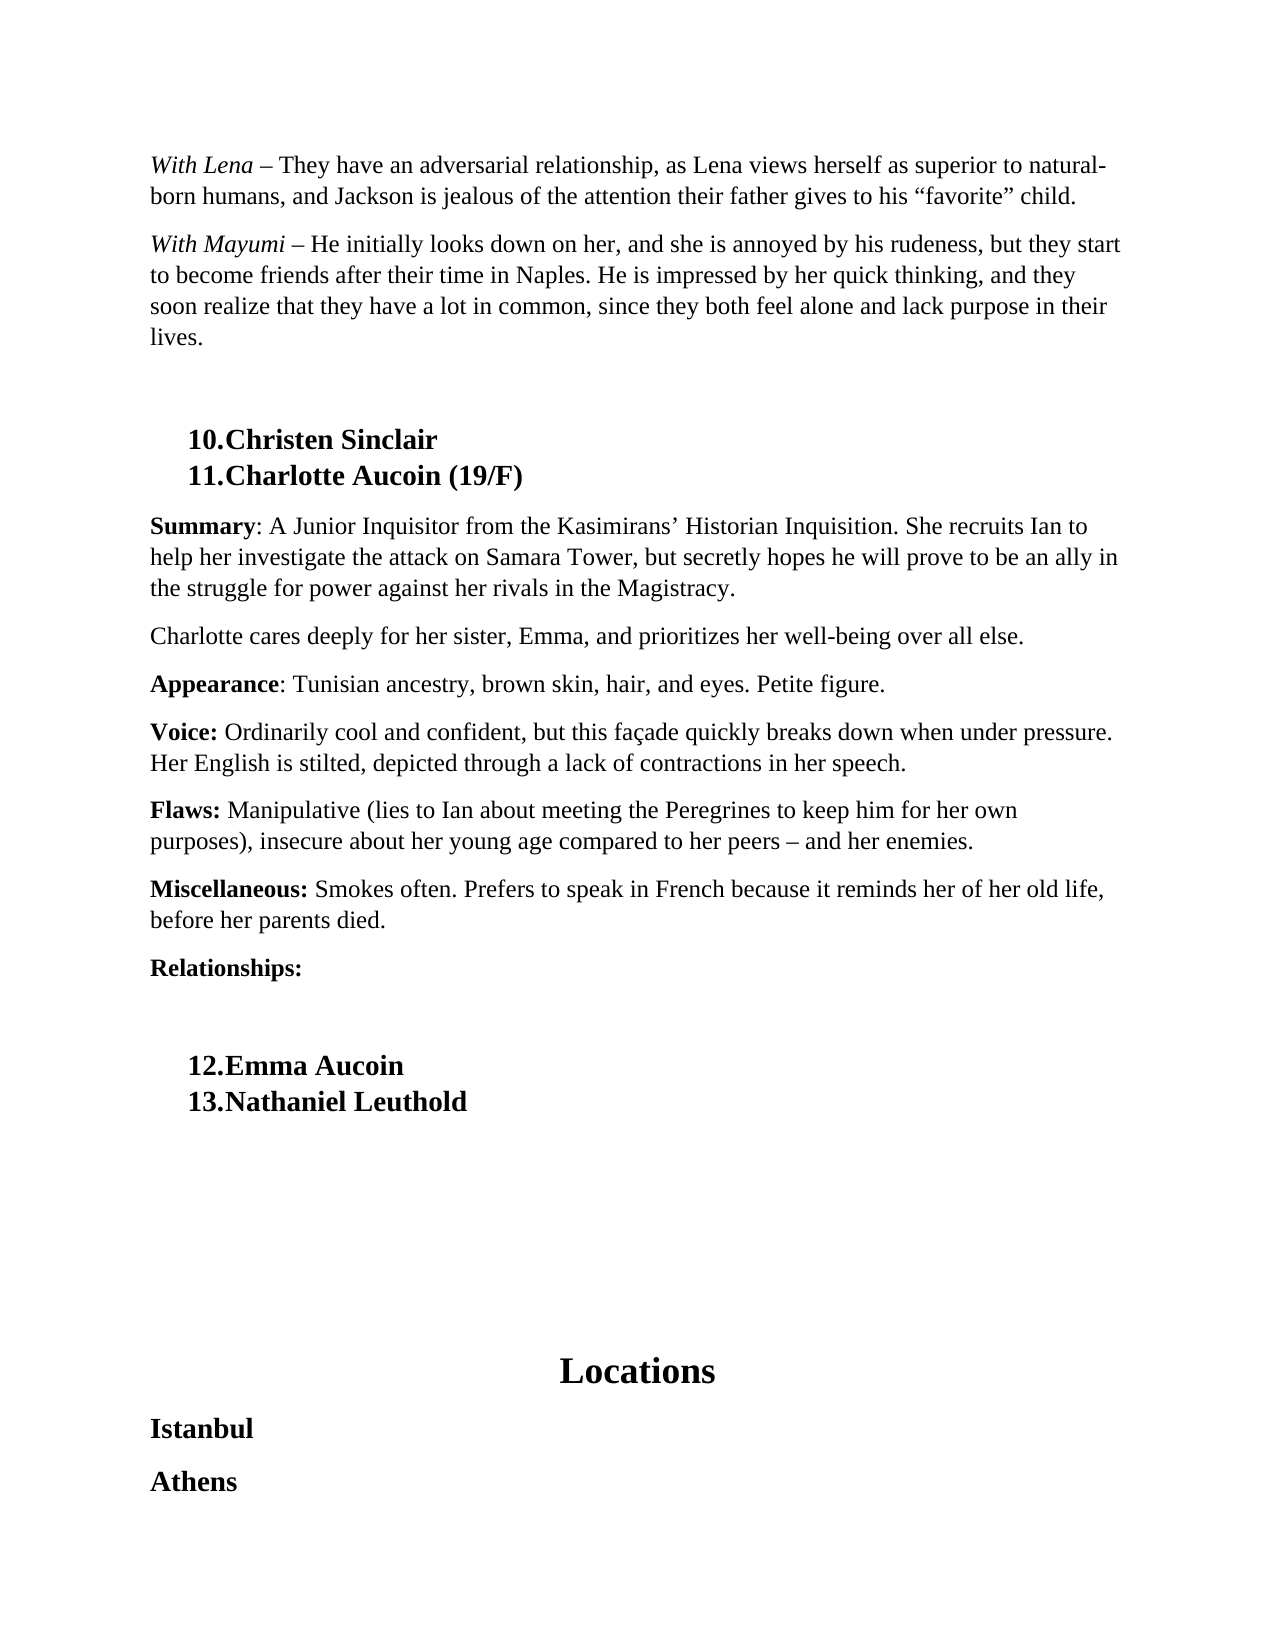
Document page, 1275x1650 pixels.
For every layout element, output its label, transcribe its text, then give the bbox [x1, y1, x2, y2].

text Summary: A Junior Inquisitor from the Kasimirans’ Historian Inquisition. She recruits Ian to help her investigate the attack on Samara Tower, but secretly hopes he will prove to be an ally in the struggle for power against her rivals in the Magistracy. [150, 511, 1125, 602]
text Appearance: Tunisian ancestry, brown skin, hair, and eyes. Petite figure. [150, 669, 1125, 698]
text Istanbul [150, 1412, 1125, 1445]
list Nathaniel Leuthold [187, 1084, 1125, 1118]
text With Lena – They have an adversarial relationship, as Lena views herself as superior to natural-born humans, and Jackson is jealous of the attention their father gives to his “favorite” child. [150, 150, 1125, 210]
text Locations [150, 1348, 1125, 1392]
text With Mayumi – He initially looks down on her, and she is annoyed by his rudeness, but they start to become friends after their time in Naples. He is impressed by her quick thinking, and they soon realize that they have a lot in common, since they both feel alone and lack purpose in their lives. [150, 229, 1125, 351]
text Miscellaneous: Smokes often. Prefers to speak in French because it reminds her of her old life, before her parents died. [150, 874, 1125, 934]
list Christen Sinclair [187, 422, 1125, 456]
text Voice: Ordinarily cool and confident, but this façade quickly breaks down when under pressure. Her English is stilted, depicted through a lack of contractions in her speech. [150, 717, 1125, 776]
list Emma Aucoin [187, 1048, 1125, 1082]
text Charlotte cares deeply for her sister, Emma, and prioritizes her well-being over all else. [150, 621, 1125, 650]
text Flaws: Manipulative (lies to Ian about meeting the Peregrines to keep him for her own purposes), insecure about her young age compared to her peers – and her enemies. [150, 795, 1125, 855]
text Relationships: [150, 953, 1125, 982]
list Charlotte Aucoin (19/F) [187, 458, 1125, 492]
text Athens [150, 1464, 1125, 1498]
